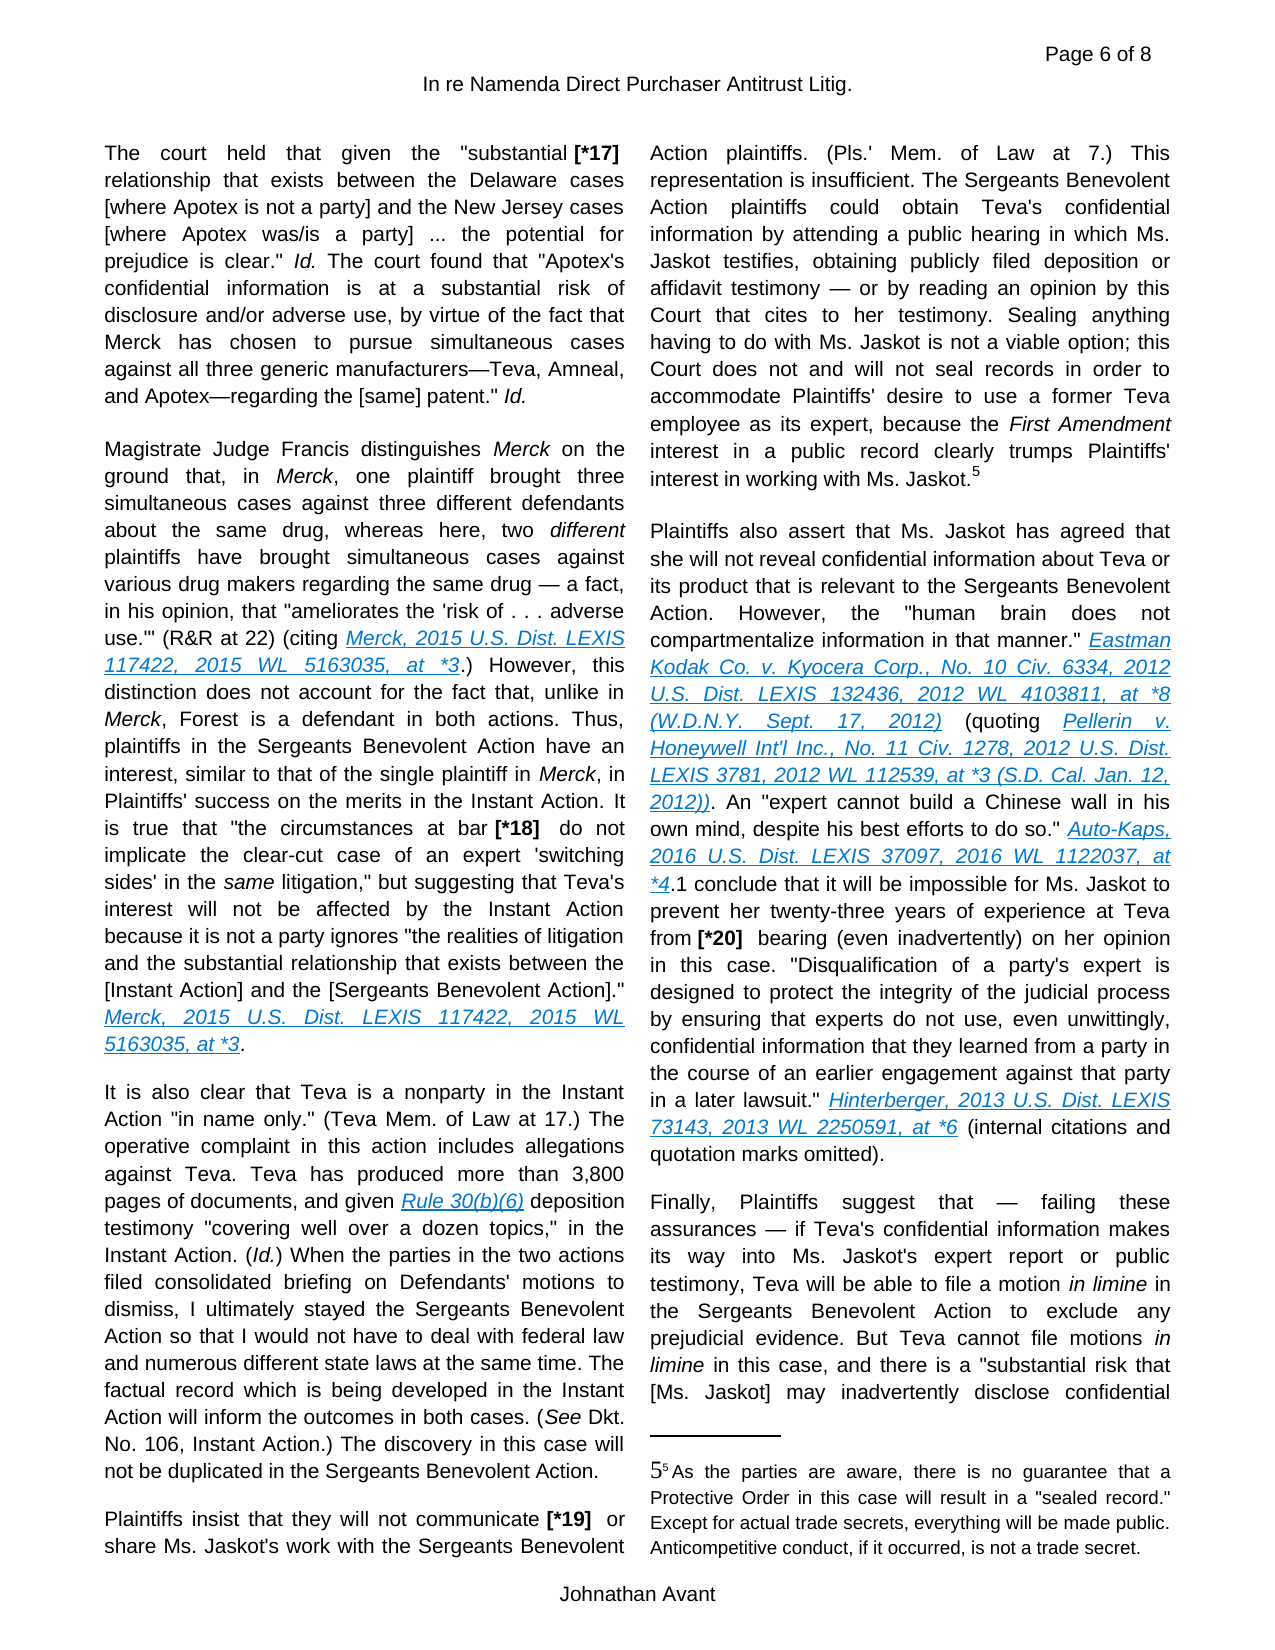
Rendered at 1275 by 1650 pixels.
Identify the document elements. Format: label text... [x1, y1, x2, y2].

text It is also clear that Teva is a nonparty in the Instant Action "in name only." (Teva Mem. of Law at 17.) The operative complaint in this action includes allegations against Teva. Teva has produced more than 3,800 pages of documents, and given Rule 30(b)(6) deposition testimony "covering well over a dozen topics," in the Instant Action. (Id.) When the parties in the two actions filed consolidated briefing on Defendants' motions to dismiss, I ultimately stayed the Sergeants Benevolent Action so that I would not have to deal with federal law and numerous different state laws at the same time. The factual record which is being developed in the Instant Action will inform the outcomes in both cases. (See Dkt. No. 106, Instant Action.) The discovery in this case will not be duplicated in the Sergeants Benevolent Action. [104, 1077, 625, 1483]
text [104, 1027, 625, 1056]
text Plaintiffs insist that they will not communicate [*19] or share Ms. Jaskot's work with the Sergeants Benevolent Action plaintiffs. (Pls.' Mem. of Law at 7.) This representation is insufficient. The Sergeants Benevolent Action plaintiffs could obtain Teva's confidential information by attending a public hearing in which Ms. Jaskot testifies, obtaining publicly filed deposition or affidavit testimony — or by reading an opinion by this Court that cites to her testimony. Sealing anything having to do with Ms. Jaskot is not a viable option; this Court does not and will not seal records in order to accommodate Plaintiffs' desire to use a former Teva employee as its expert, because the First Amendment interest in a public record clearly trumps Plaintiffs' interest in working with Ms. Jaskot.5 [650, 137, 1171, 491]
text Magistrate Judge Francis distinguishes Merck on the ground that, in Merck, one plaintiff brought three simultaneous cases against three different defendants about the same drug, whereas here, two different plaintiffs have brought simultaneous cases against various drug makers regarding the same drug — a fact, in his opinion, that "ameliorates the 'risk of . . . adverse use.'" (R&R at 22) (citing Merck, 2015 U.S. Dist. LEXIS 117422, 2015 WL 5163035, at *3.) However, this distinction does not account for the fact that, unlike in Merck, Forest is a defendant in both actions. Thus, plaintiffs in the Sergeants Benevolent Action have an interest, similar to that of the single plaintiff in Merck, in Plaintiffs' success on the merits in the Instant Action. It is true that "the circumstances at bar [*18] do not implicate the clear-cut case of an expert 'switching sides' in the same litigation," but suggesting that Teva's interest will not be affected by the Instant Action because it is not a party ignores "the realities of litigation and the substantial relationship that exists between the [Instant Action] and the [Sergeants Benevolent Action]." Merck, 2015 U.S. Dist. LEXIS 117422, 2015 WL 5163035, at *3. [104, 433, 625, 1026]
text Plaintiffs also assert that Ms. Jaskot has agreed that she will not reveal confidential information about Teva or its product that is relevant to the Sergeants Benevolent Action. However, the "human brain does not compartmentalize information in that manner." Eastman Kodak Co. v. Kyocera Corp., No. 10 Civ. 6334, 2012 U.S. Dist. LEXIS 132436, 2012 WL 4103811, at *8 (W.D.N.Y. Sept. 17, 2012) (quoting Pellerin v. Honeywell Int'l Inc., No. 11 Civ. 1278, 2012 U.S. Dist. LEXIS 3781, 2012 WL 112539, at *3 (S.D. Cal. Jan. 12, 2012)). An "expert cannot build a Chinese wall in his own mind, despite his best efforts to do so." Auto-Kaps, 2016 U.S. Dist. LEXIS 37097, 2016 WL 1122037, at *4.1 conclude that it will be impossible for Ms. Jaskot to prevent her twenty-three years of experience at Teva from [*20] bearing (even inadvertently) on her opinion in this case. "Disqualification of a party's expert is designed to protect the integrity of the judicial process by ensuring that experts do not use, even unwittingly, confidential information that they learned from a party in the course of an earlier engagement against that party in a later lawsuit." Hinterberger, 2013 U.S. Dist. LEXIS 73143, 2013 WL 2250591, at *6 (internal citations and quotation marks omitted). [650, 516, 1171, 676]
text Plaintiffs also assert that Ms. Jaskot has agreed that she will not reveal confidential information about Teva or its product that is relevant to the Sergeants Benevolent Action. However, the "human brain does not compartmentalize information in that manner." Eastman Kodak Co. v. Kyocera Corp., No. 10 Civ. 6334, 2012 U.S. Dist. LEXIS 132436, 2012 WL 4103811, at *8 (W.D.N.Y. Sept. 17, 2012) (quoting Pellerin v. Honeywell Int'l Inc., No. 11 Civ. 1278, 2012 U.S. Dist. LEXIS 3781, 2012 WL 112539, at *3 (S.D. Cal. Jan. 12, 2012)). An "expert cannot build a Chinese wall in his own mind, despite his best efforts to do so." Auto-Kaps, 2016 U.S. Dist. LEXIS 37097, 2016 WL 1122037, at *4.1 conclude that it will be impossible for Ms. Jaskot to prevent her twenty-three years of experience at Teva from [*20] bearing (even inadvertently) on her opinion in this case. "Disqualification of a party's expert is designed to protect the integrity of the judicial process by ensuring that experts do not use, even unwittingly, confidential information that they learned from a party in the course of an earlier engagement against that party in a later lawsuit." Hinterberger, 2013 U.S. Dist. LEXIS 73143, 2013 WL 2250591, at *6 (internal citations and quotation marks omitted). [650, 866, 1171, 1166]
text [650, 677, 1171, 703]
